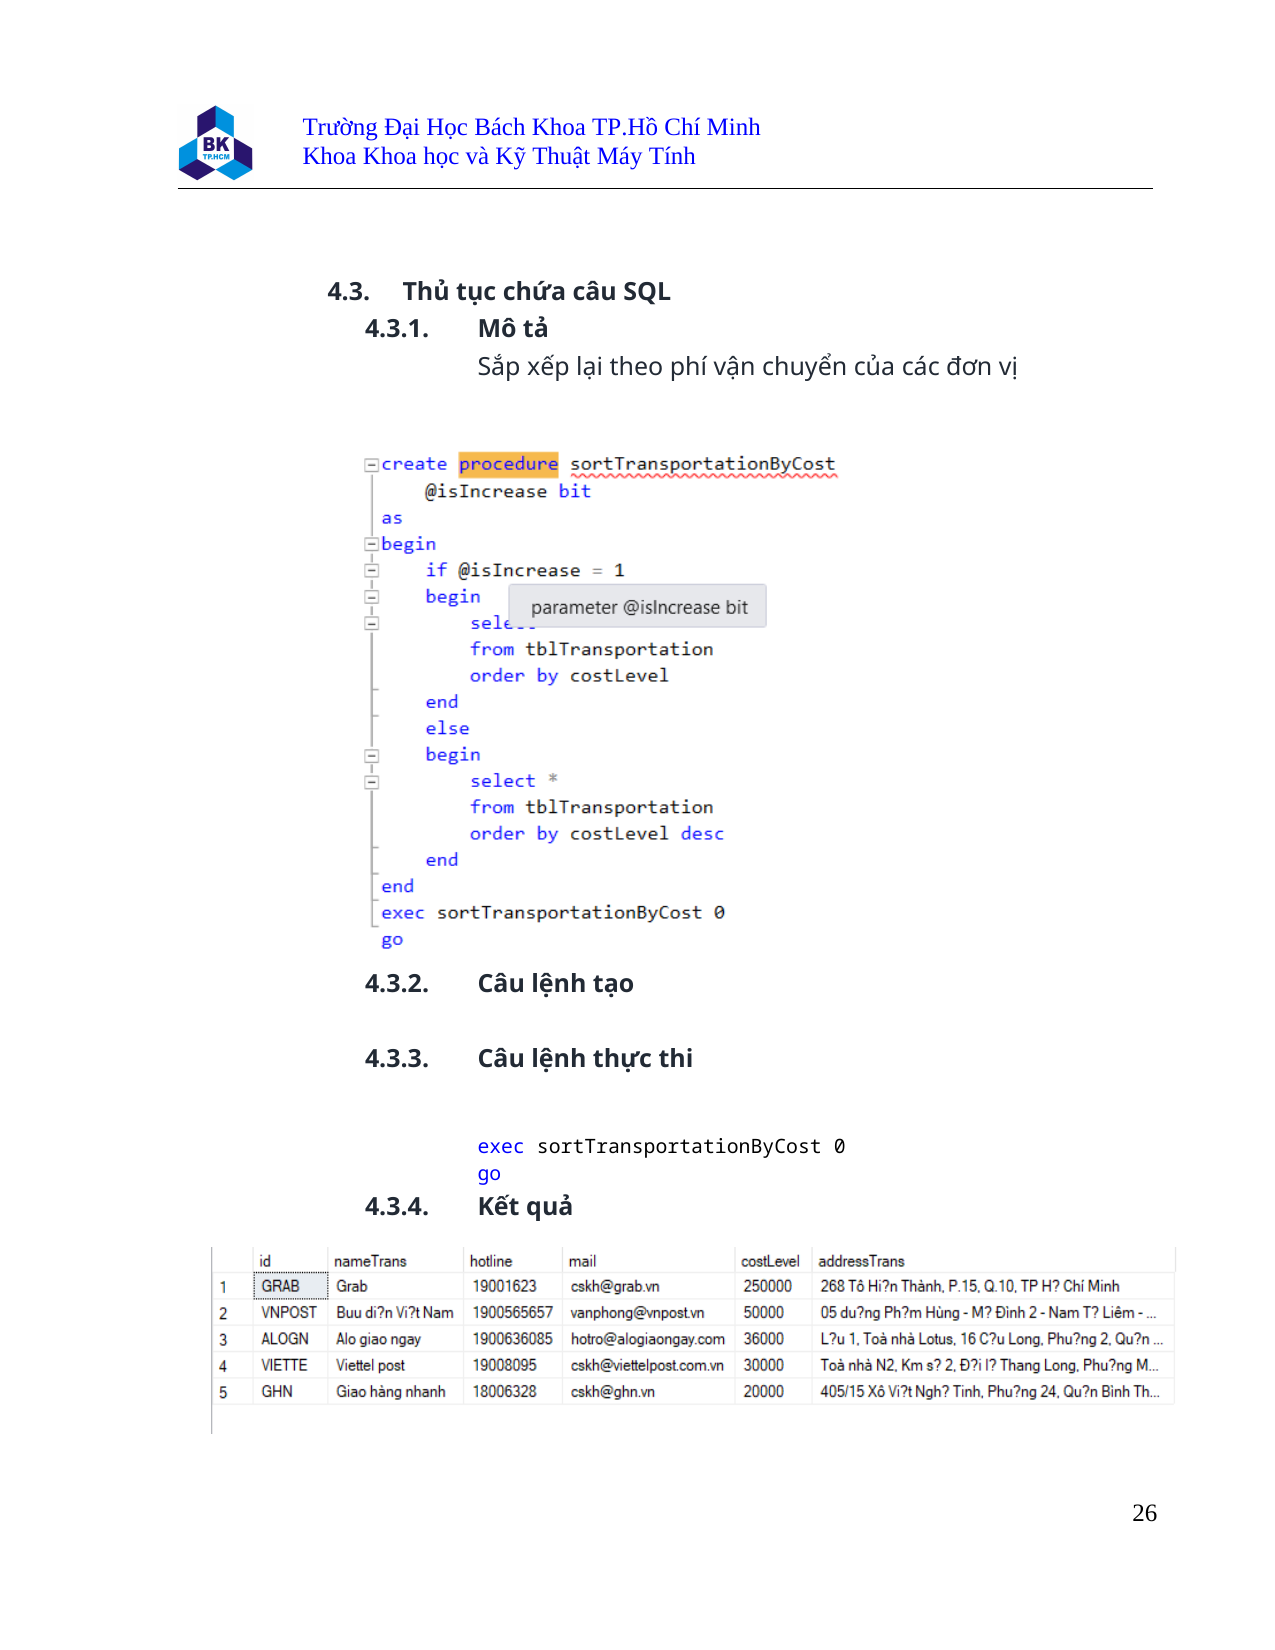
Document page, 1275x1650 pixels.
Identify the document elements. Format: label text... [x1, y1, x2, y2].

list Câu lệnh thực thi [365, 1041, 1157, 1075]
list Sắp xếp lại theo phí vận chuyển của các đơn vị [477, 348, 1157, 382]
picture [363, 451, 860, 960]
list Mô tả [365, 311, 1157, 345]
list Kết quả [365, 1189, 1157, 1223]
picture [210, 1247, 1190, 1434]
text exec sortTransportationByCost 0 [402, 1132, 1157, 1159]
list go [477, 1159, 1157, 1186]
picture [177, 104, 254, 182]
list Thủ tục chứa câu SQL [327, 274, 1157, 308]
